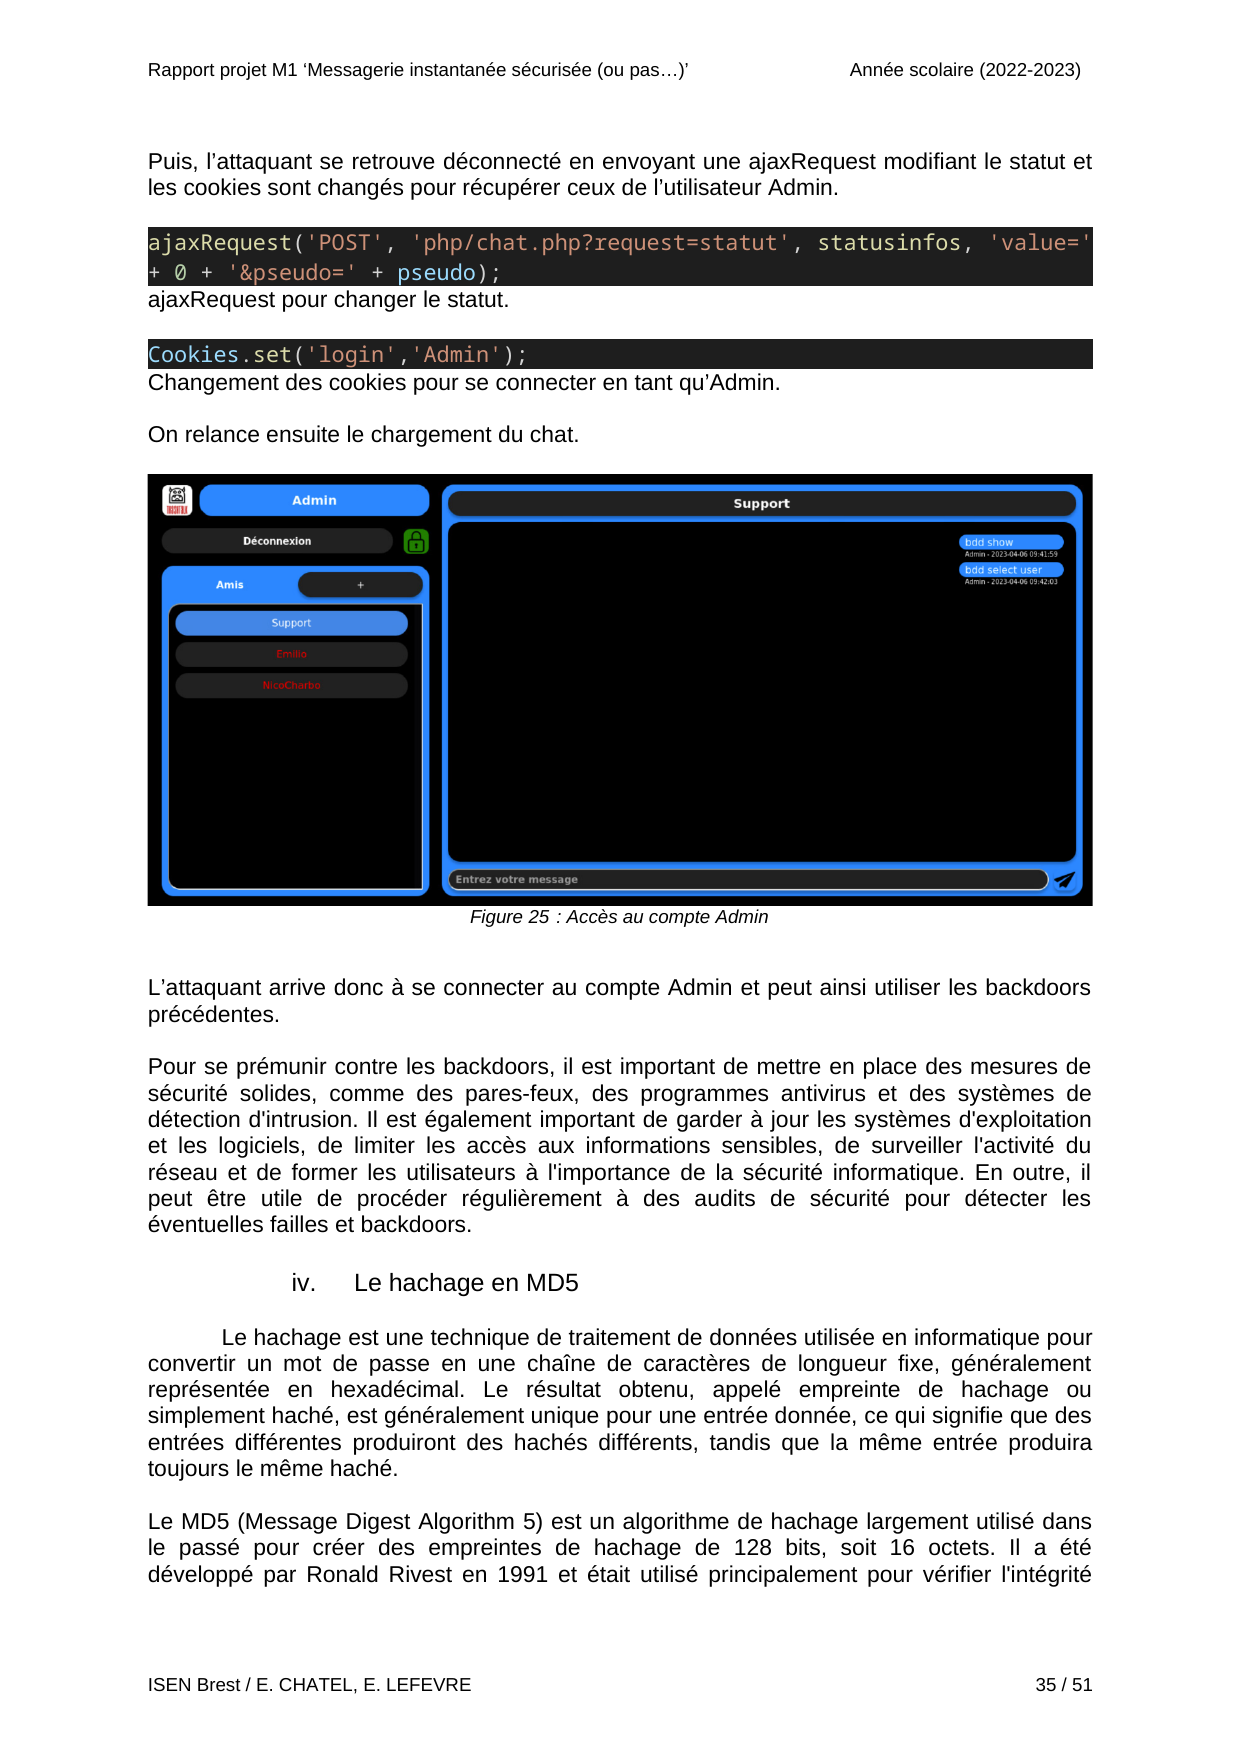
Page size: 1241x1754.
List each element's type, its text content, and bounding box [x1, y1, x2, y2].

text Le hachage est une technique de traitement de données utilisée en informatique pour convertir un mot de passe en une chaîne de caractères de longueur fixe, généralement représentée en hexadécimal. Le résultat obtenu, appelé empreinte de hachage ou simplement haché, est généralement unique pour une entrée donnée, ce qui signifie que des entrées différentes produiront des hachés différents, tandis que la même entrée produira toujours le même haché. [148, 1323, 1093, 1482]
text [148, 1508, 1093, 1587]
text Cookies.set('login','Admin'); [148, 339, 1093, 369]
picture [147, 474, 1093, 906]
text On relance ensuite le chargement du chat. [148, 421, 1093, 448]
text L’attaquant arrive donc à se connecter au compte Admin et peut ainsi utiliser les backdoors précédentes. [148, 974, 1093, 1027]
text ajaxRequest('POST', 'php/chat.php?request=statut', statusinfos, 'value=' + 0 + '&pseudo=' + pseudo); [148, 227, 1093, 286]
text Puis, l’attaquant se retrouve déconnecté en envoyant une ajaxRequest modifiant le statut et les cookies sont changés pour récupérer ceux de l’utilisateur Admin. [148, 148, 1093, 200]
subtitle Le hachage en MD5 [316, 1268, 1093, 1297]
text Changement des cookies pour se connecter en tant qu’Admin. [148, 369, 1093, 395]
text ajaxRequest pour changer le statut. [148, 286, 1093, 313]
text Figure 25 : Accès au compte Admin [148, 906, 1093, 927]
text Pour se prémunir contre les backdoors, il est important de mettre en place des mesures de sécurité solides, comme des pares-feux, des programmes antivirus et des systèmes de détection d'intrusion. Il est également important de garder à jour les systèmes d'exploitation et les logiciels, de limiter les accès aux informations sensibles, de surveiller l'activité du réseau et de former les utilisateurs à l'importance de la sécurité informatique. En outre, il peut être utile de procéder régulièrement à des audits de sécurité pour détecter les éventuelles failles et backdoors. [148, 1053, 1093, 1238]
